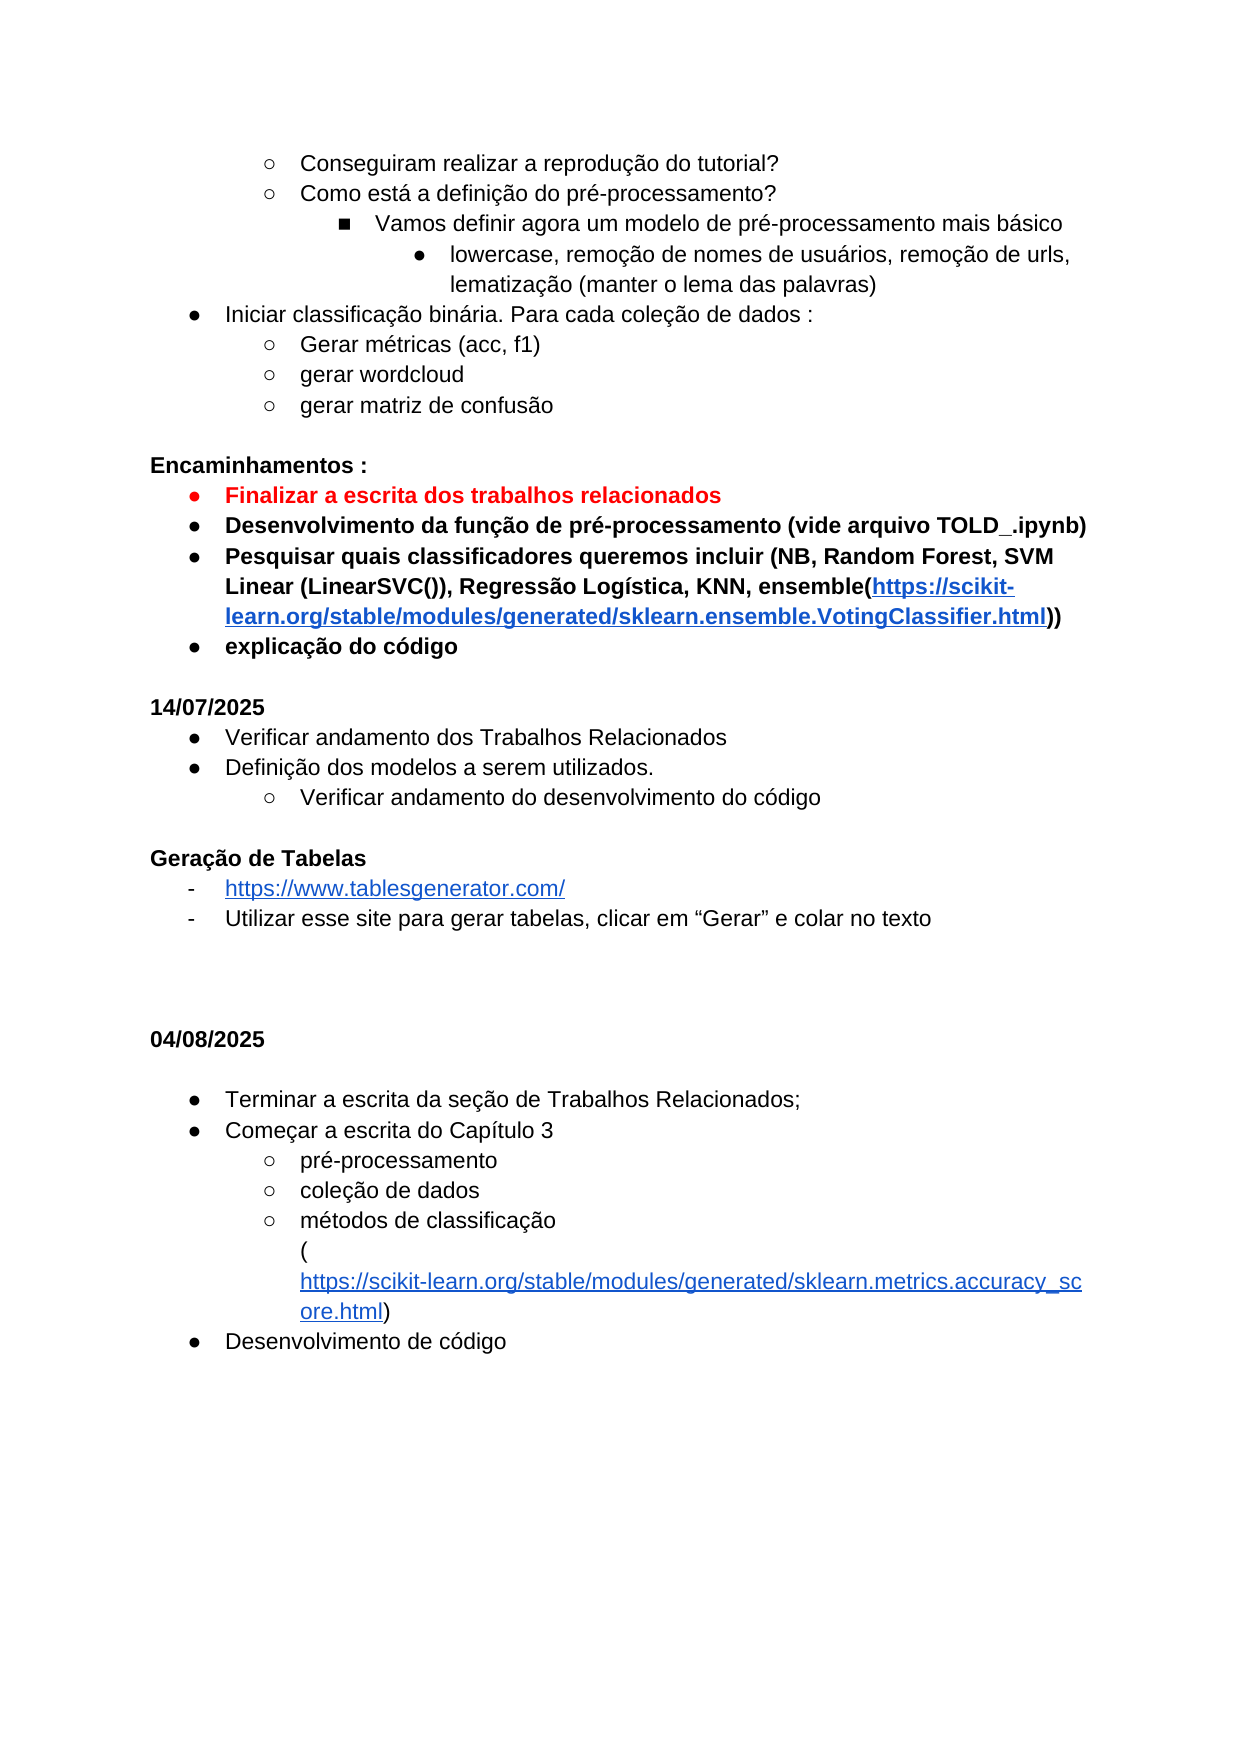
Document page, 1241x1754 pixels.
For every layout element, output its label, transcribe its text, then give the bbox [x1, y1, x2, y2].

list métodos de classificação (https://scikit-learn.org/stable/modules/generated/sklearn.metrics.accuracy_score.html) [262, 1207, 1090, 1324]
list Vamos definir agora um modelo de pré-processamento mais básico [337, 210, 1090, 237]
list lowercase, remoção de nomes de usuários, remoção de urls, lematização (manter o lema das palavras) [412, 241, 1090, 297]
list Definição dos modelos a serem utilizados. [187, 754, 1090, 781]
list gerar wordcloud [262, 361, 1090, 388]
text 04/08/2025 [150, 1026, 1090, 1052]
text 14/07/2025 [150, 663, 1090, 720]
text Geração de Tabelas [150, 845, 1090, 871]
list pré-processamento [262, 1147, 1090, 1173]
list Verificar andamento do desenvolvimento do código [262, 784, 1090, 811]
text Encaminhamentos : [150, 452, 1090, 478]
list Conseguiram realizar a reprodução do tutorial? [262, 150, 1090, 176]
list Gerar métricas (acc, f1) [262, 331, 1090, 358]
list gerar matriz de confusão [262, 392, 1090, 418]
list Utilizar esse site para gerar tabelas, clicar em “Gerar” e colar no texto [187, 905, 1090, 932]
list coleção de dados [262, 1177, 1090, 1203]
list Desenvolvimento de código [187, 1328, 1090, 1354]
list Desenvolvimento da função de pré-processamento (vide arquivo TOLD_.ipynb) [187, 512, 1090, 539]
list Começar a escrita do Capítulo 3 [187, 1117, 1090, 1143]
list Verificar andamento dos Trabalhos Relacionados [187, 724, 1090, 750]
list https://www.tablesgenerator.com/ [187, 875, 1090, 901]
list Como está a definição do pré-processamento? [262, 180, 1090, 207]
list Pesquisar quais classificadores queremos incluir (NB, Random Forest, SVM Linear (LinearSVC()), Regressão Logística, KNN, ensemble(https://scikit-learn.org/stable/modules/generated/sklearn.ensemble.VotingClassifier.html)) [187, 543, 1090, 629]
list explicação do código [187, 633, 1090, 660]
list Iniciar classificação binária. Para cada coleção de dados : [187, 301, 1090, 327]
list Terminar a escrita da seção de Trabalhos Relacionados; [187, 1086, 1090, 1113]
list Finalizar a escrita dos trabalhos relacionados [187, 482, 1090, 509]
